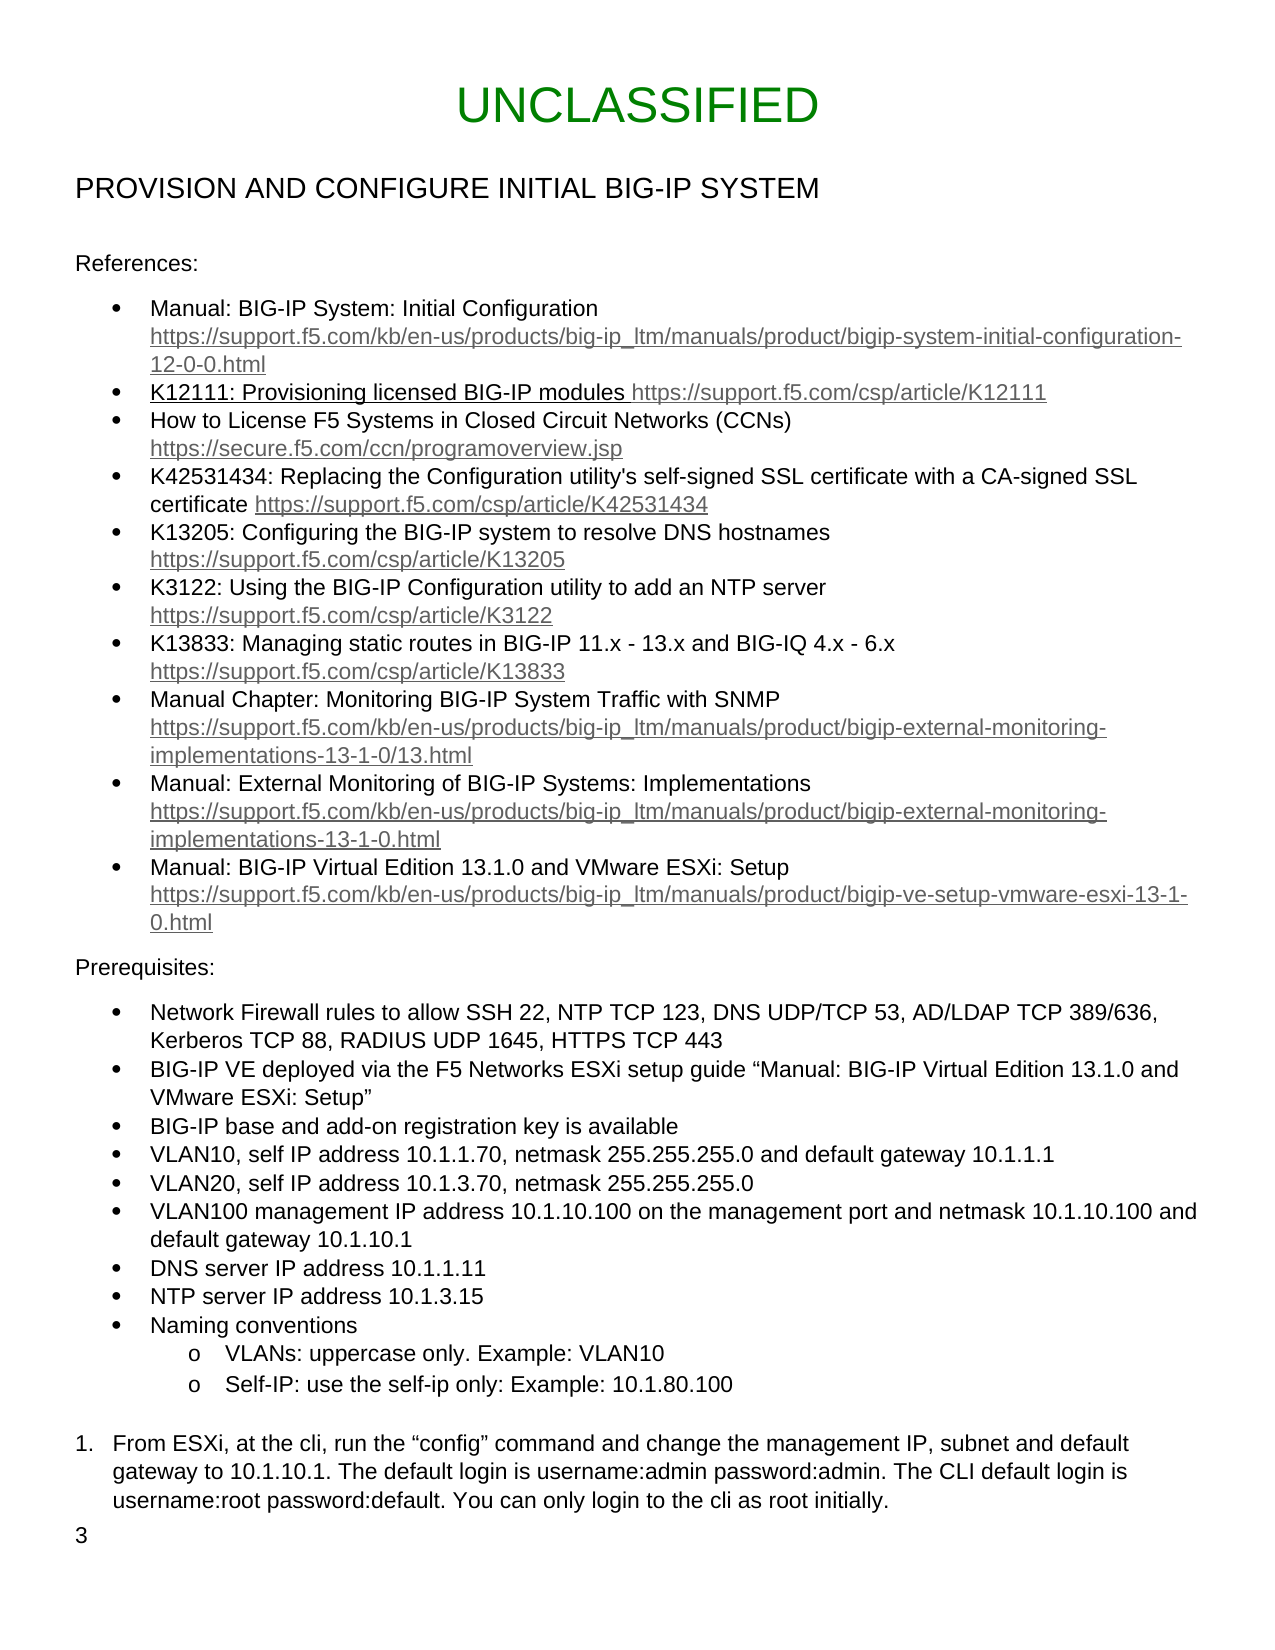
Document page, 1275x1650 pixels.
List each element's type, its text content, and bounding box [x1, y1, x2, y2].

list VLAN10, self IP address 10.1.1.70, netmask 255.255.255.0 and default gateway 10.1.1.1 [112, 1141, 1200, 1167]
list VLAN20, self IP address 10.1.3.70, netmask 255.255.255.0 [112, 1169, 1200, 1196]
list Naming conventions [112, 1312, 1200, 1338]
list K13833: Managing static routes in BIG-IP 11.x - 13.x and BIG-IQ 4.x - 6.x https://support.f5.com/csp/article/K13833 [112, 630, 1200, 684]
list Manual: External Monitoring of BIG-IP Systems: Implementations https://support.f5.com/kb/en-us/products/big-ip_ltm/manuals/product/bigip-external-monitoring-implementations-13-1-0.html [112, 770, 1200, 852]
list Manual: BIG-IP Virtual Edition 13.1.0 and VMware ESXi: Setup https://support.f5.com/kb/en-us/products/big-ip_ltm/manuals/product/bigip-ve-setup-vmware-esxi-13-1-0.html [112, 853, 1200, 936]
list VLANs: uppercase only. Example: VLAN10 [187, 1340, 1200, 1368]
text Prerequisites: [75, 954, 1200, 980]
list BIG-IP VE deployed via the F5 Networks ESXi setup guide “Manual: BIG-IP Virtual Edition 13.1.0 and VMware ESXi: Setup” [112, 1056, 1200, 1111]
list K42531434: Replacing the Configuration utility's self-signed SSL certificate with a CA-signed SSL certificate https://support.f5.com/csp/article/K42531434 [112, 463, 1200, 517]
list BIG-IP base and add-on registration key is available [112, 1113, 1200, 1139]
list Self-IP: use the self-ip only: Example: 10.1.80.100 [187, 1371, 1200, 1399]
list How to License F5 Systems in Closed Circuit Networks (CCNs) https://secure.f5.com/ccn/programoverview.jsp [112, 407, 1200, 461]
list DNS server IP address 10.1.1.11 [112, 1255, 1200, 1281]
list VLAN100 management IP address 10.1.10.100 on the management port and netmask 10.1.10.100 and default gateway 10.1.10.1 [112, 1198, 1200, 1253]
list K12111: Provisioning licensed BIG-IP modules https://support.f5.com/csp/article/K12111 [112, 379, 1200, 405]
list Network Firewall rules to allow SSH 22, NTP TCP 123, DNS UDP/TCP 53, AD/LDAP TCP 389/636, Kerberos TCP 88, RADIUS UDP 1645, HTTPS TCP 443 [112, 999, 1200, 1054]
list K13205: Configuring the BIG-IP system to resolve DNS hostnames https://support.f5.com/csp/article/K13205 [112, 518, 1200, 573]
list K3122: Using the BIG-IP Configuration utility to add an NTP server https://support.f5.com/csp/article/K3122 [112, 574, 1200, 628]
list NTP server IP address 10.1.3.15 [112, 1283, 1200, 1310]
list Manual Chapter: Monitoring BIG-IP System Traffic with SNMP https://support.f5.com/kb/en-us/products/big-ip_ltm/manuals/product/bigip-external-monitoring-implementations-13-1-0/13.html [112, 686, 1200, 768]
list Manual: BIG-IP System: Initial Configuration https://support.f5.com/kb/en-us/products/big-ip_ltm/manuals/product/bigip-system-initial-configuration-12-0-0.html [112, 295, 1200, 377]
list From ESXi, at the cli, run the “config” command and change the management IP, subnet and default gateway to 10.1.10.1. The default login is username:admin password:admin. The CLI default login is username:root password:default. You can only login to the cli as root initially. [75, 1430, 1200, 1513]
subtitle Provision and Configure Initial BIG-IP system [75, 171, 1200, 205]
text References: [75, 250, 1200, 276]
